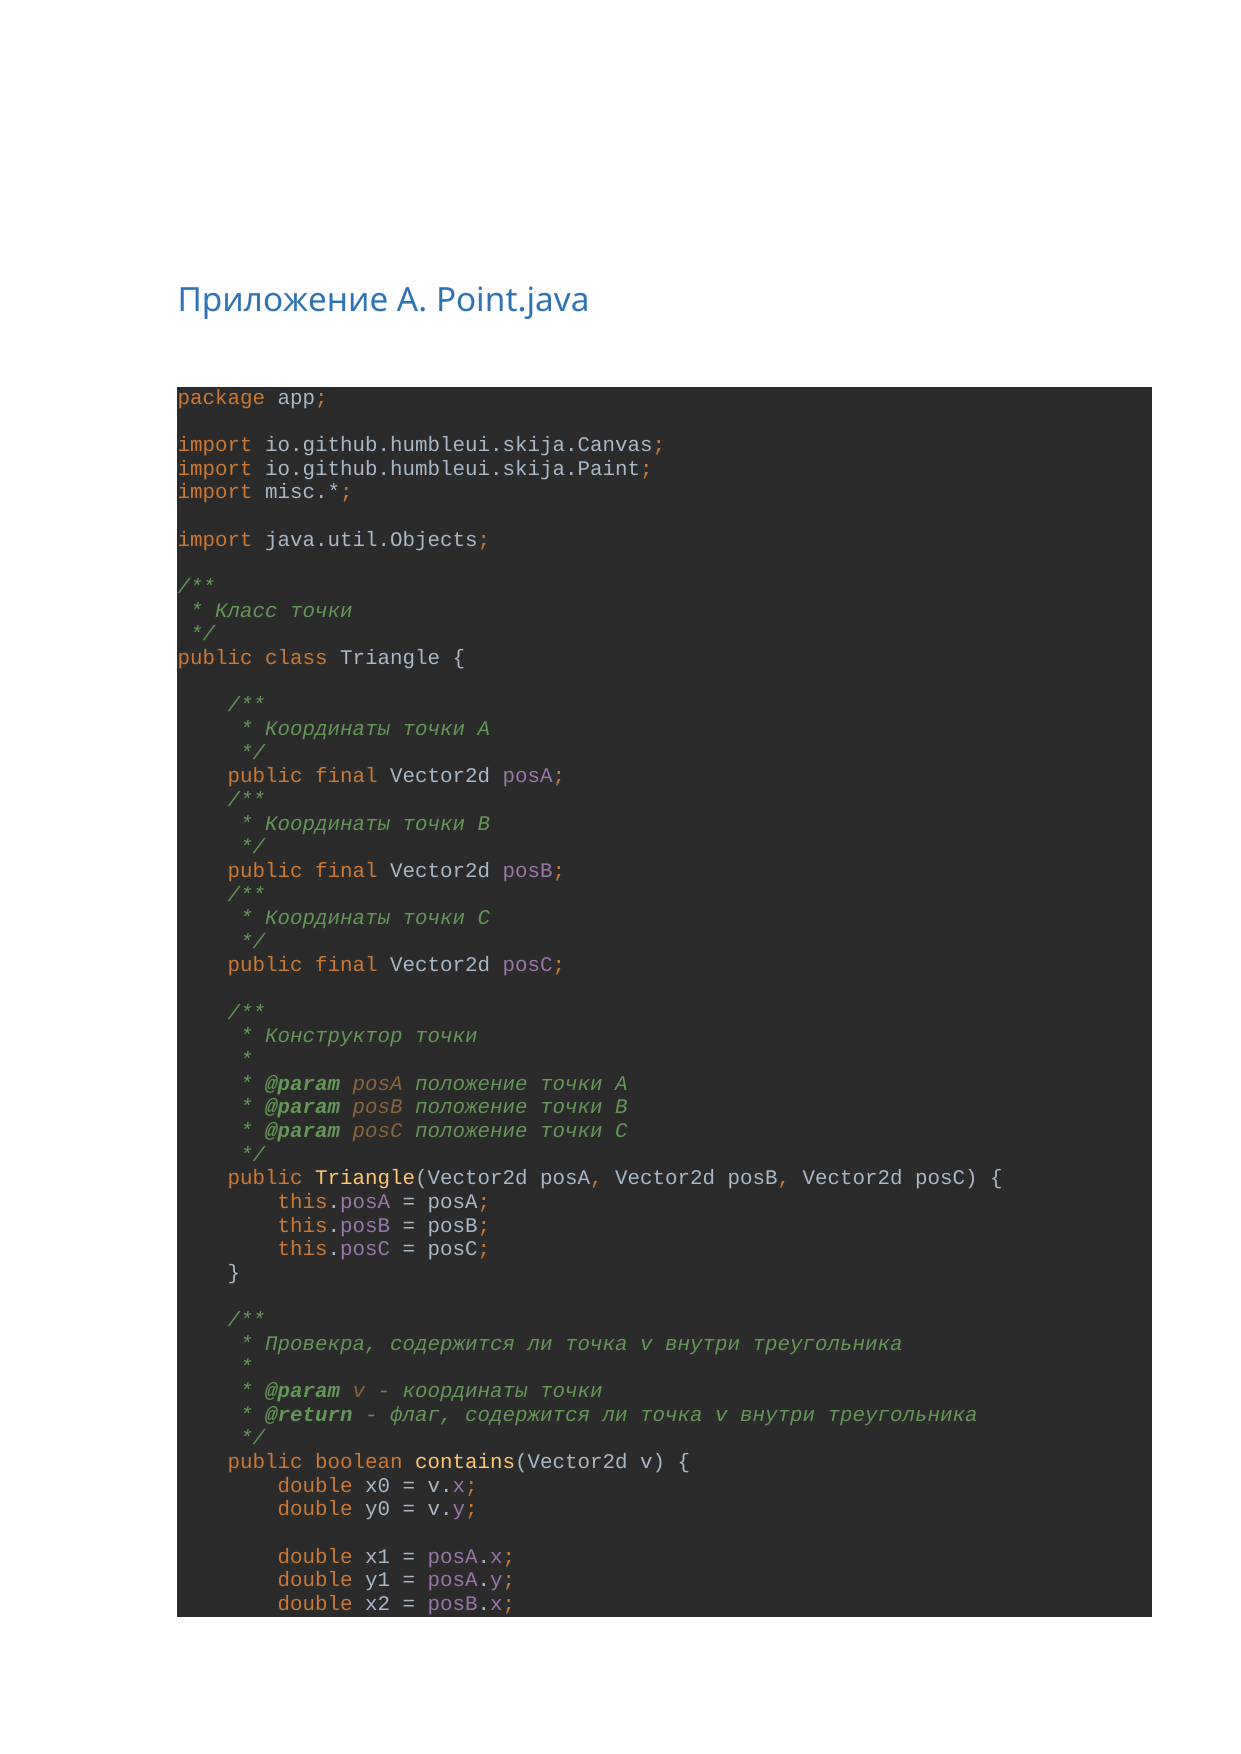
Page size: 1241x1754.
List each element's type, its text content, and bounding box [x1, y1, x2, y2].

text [177, 387, 1152, 1617]
subtitle Приложение А. Point.java [177, 275, 1152, 321]
